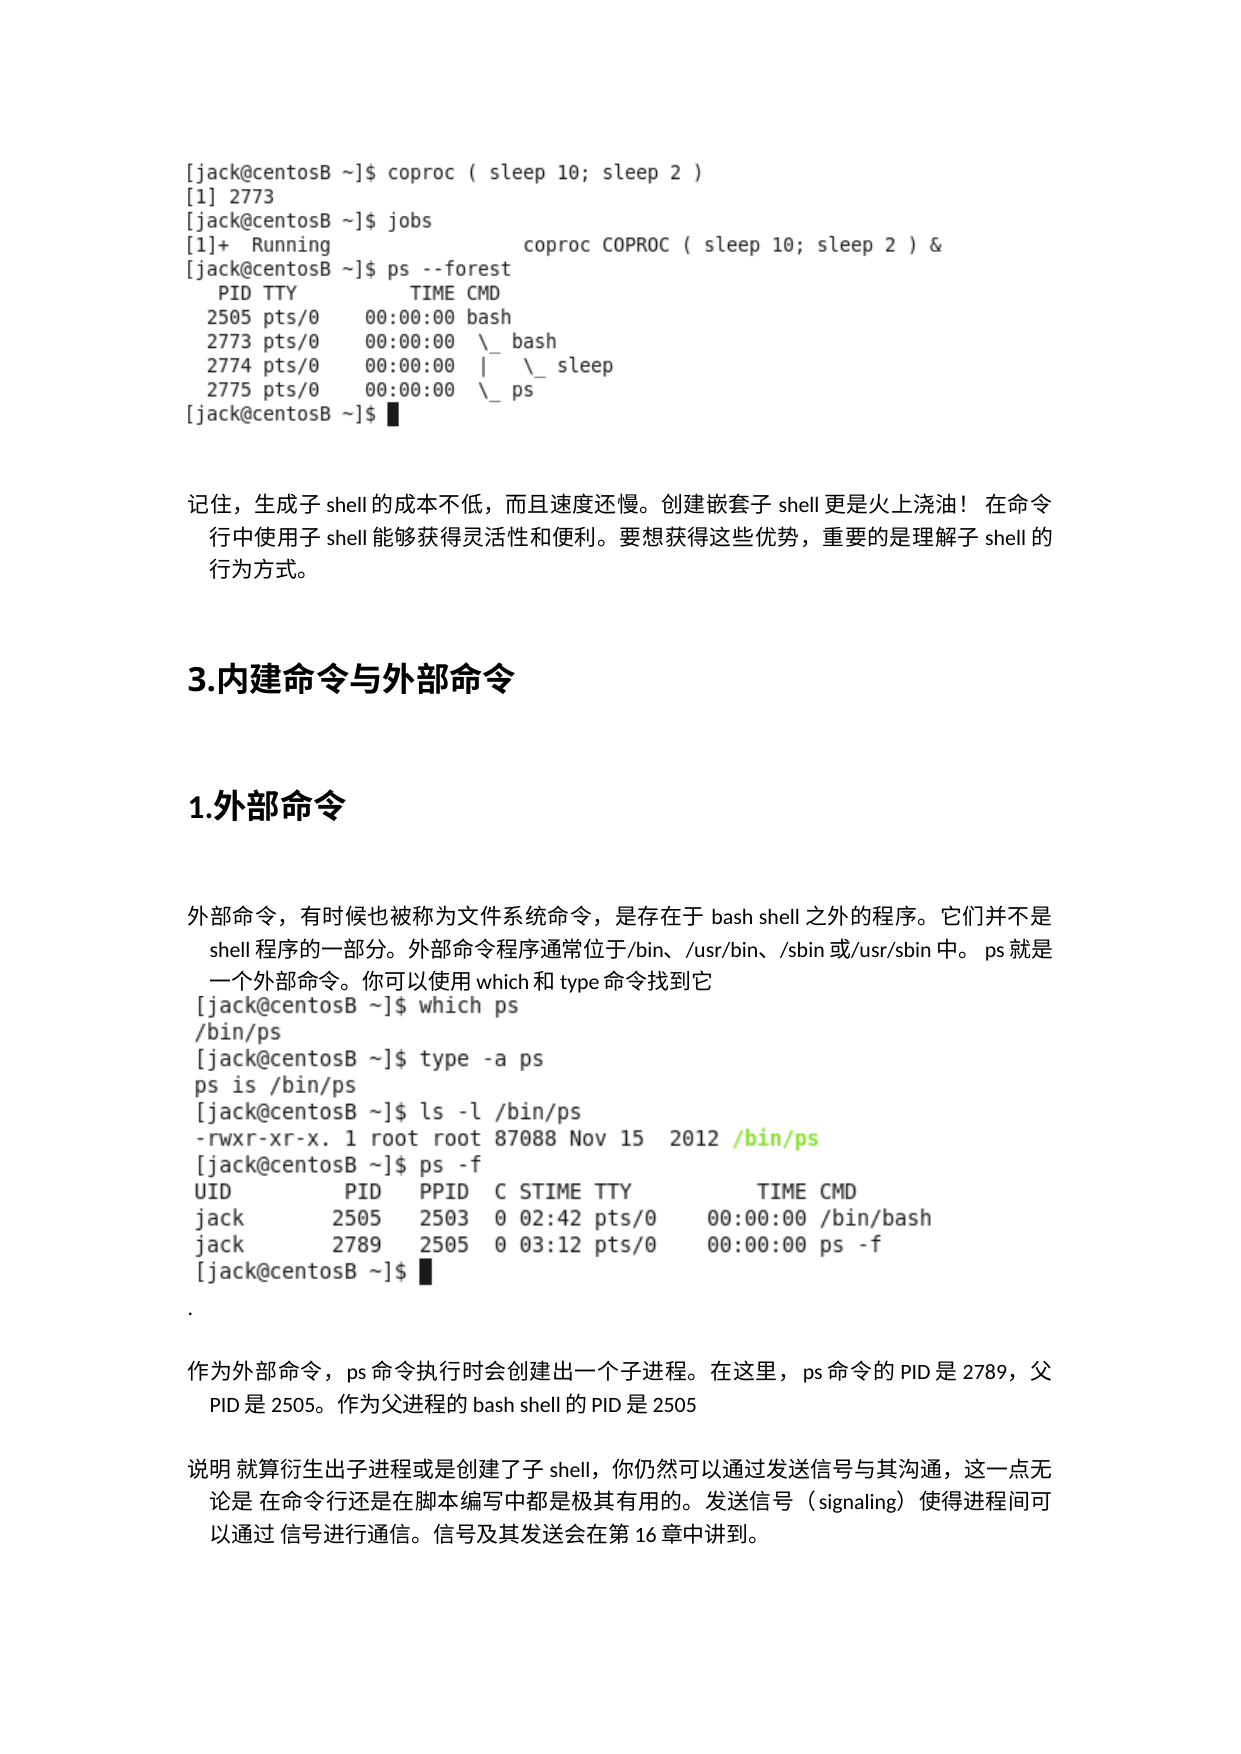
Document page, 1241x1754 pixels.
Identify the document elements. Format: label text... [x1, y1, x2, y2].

list 外部命令，有时候也被称为文件系统命令，是存在于bash shell之外的程序。它们并不是shell 程序的一部分。外部命令程序通常位于/bin、/usr/bin、/sbin或/usr/sbin中。 ps就是一个外部命令。你可以使用which和type命令找到它 [187, 899, 1053, 996]
subtitle 1.外部命令 [187, 771, 1053, 836]
list 说明 就算衍生出子进程或是创建了子shell，你仍然可以通过发送信号与其沟通，这一点无论是 在命令行还是在脚本编写中都是极其有用的。发送信号（signaling）使得进程间可以通过 信号进行通信。信号及其发送会在第16章中讲到。 [187, 1451, 1053, 1549]
list 作为外部命令，ps命令执行时会创建出一个子进程。在这里，ps命令的PID是2789，父PID 是2505。作为父进程的bash shell的PID是2505 [187, 1354, 1053, 1419]
picture [193, 996, 962, 1315]
picture [187, 162, 1053, 435]
list 记住，生成子shell的成本不低，而且速度还慢。创建嵌套子shell更是火上浇油！ 在命令行中使用子shell能够获得灵活性和便利。要想获得这些优势，重要的是理解子shell的 行为方式。 [187, 487, 1053, 584]
subtitle 3.内建命令与外部命令 [187, 644, 1053, 709]
